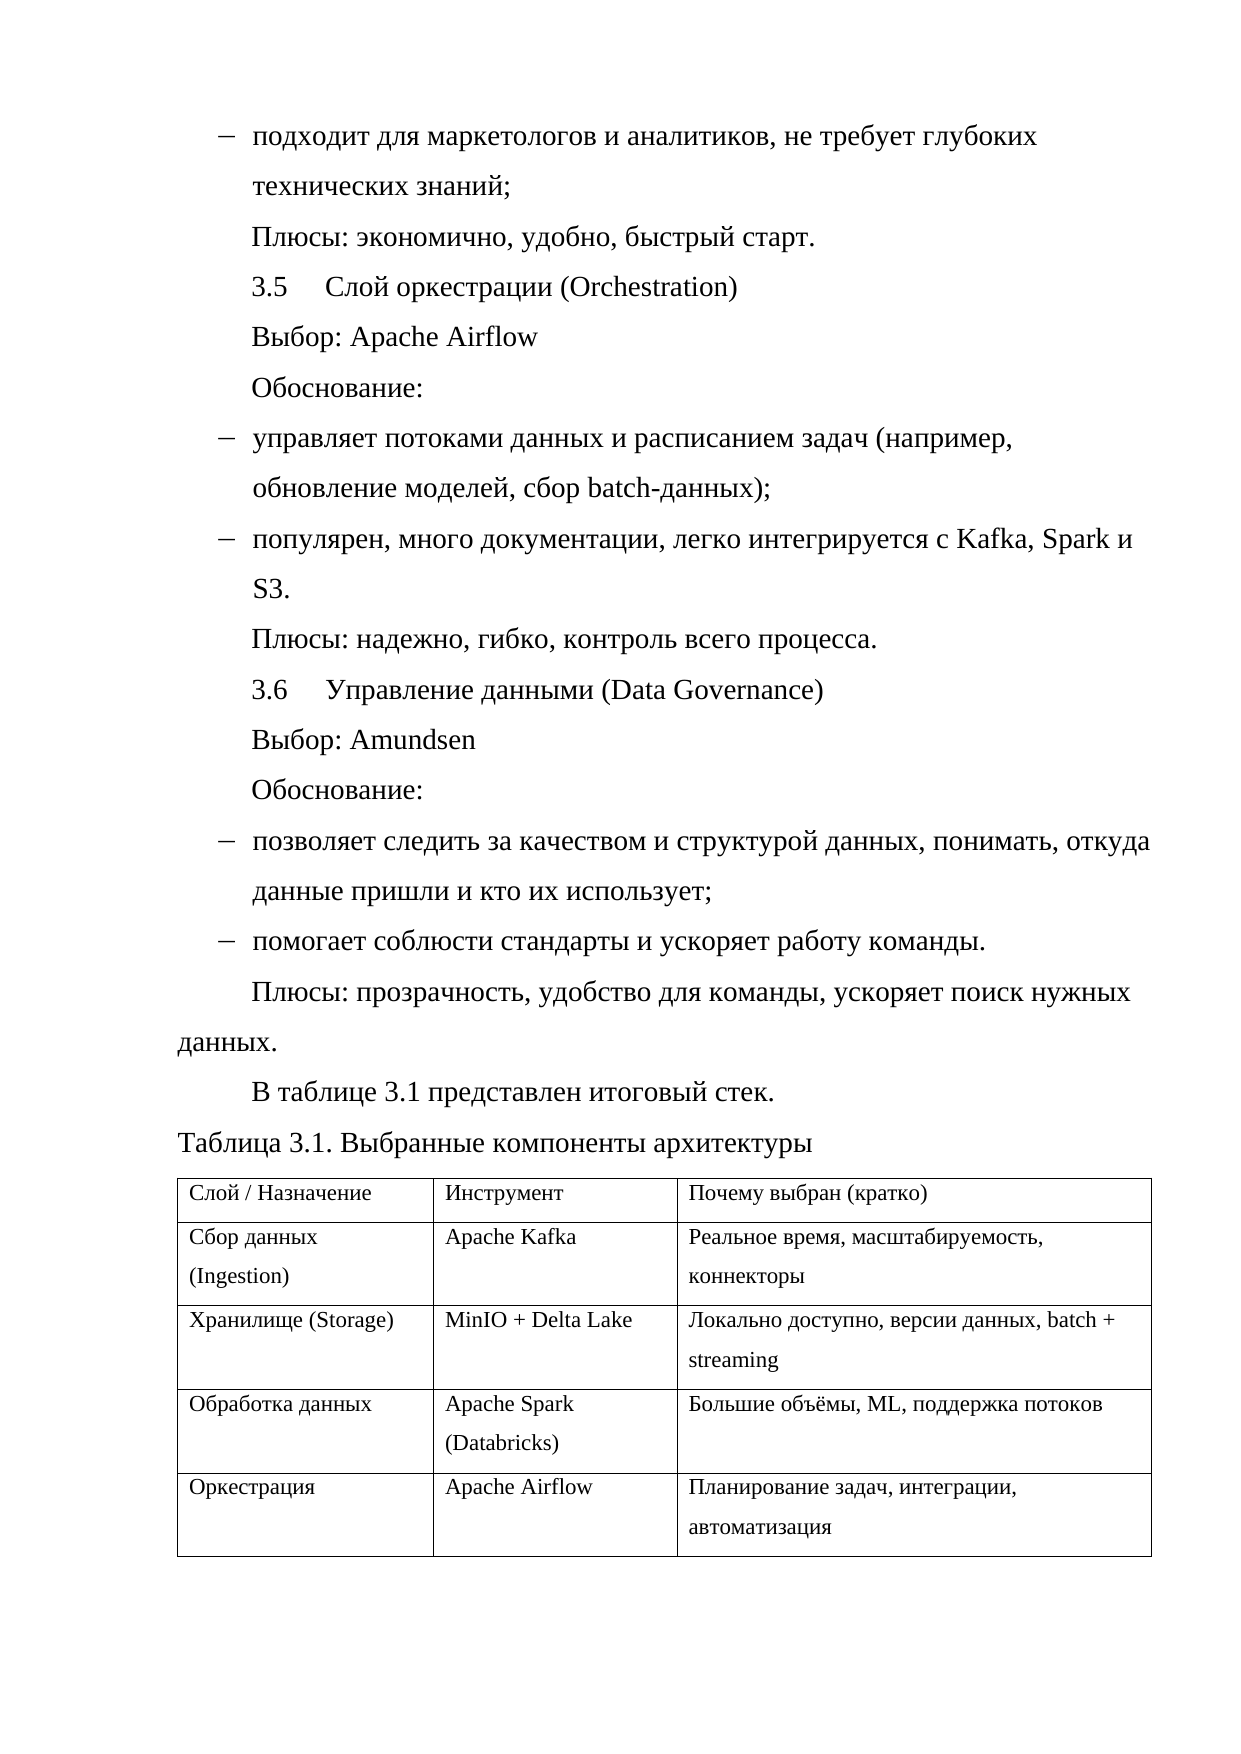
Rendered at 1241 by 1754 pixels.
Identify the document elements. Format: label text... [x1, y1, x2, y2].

table_cell Оркестрация [178, 1474, 433, 1556]
table_cell Локально доступно, версии данных, batch + streaming [678, 1306, 1151, 1389]
table_cell Обработка данных [178, 1390, 433, 1472]
text Обоснование: [177, 370, 1152, 403]
table_cell MinIO + Delta Lake [434, 1306, 677, 1389]
table_header Слой / Назначение [178, 1179, 433, 1222]
text Слой оркестрации (Orchestration) [251, 269, 1152, 303]
text Таблица 3.1. Выбранные компоненты архитектуры [177, 1125, 1152, 1158]
table_header Почему выбран (кратко) [678, 1179, 1151, 1222]
table_cell Apache Airflow [434, 1474, 677, 1556]
table_cell Планирование задач, интеграции, автоматизация [678, 1474, 1151, 1556]
text Плюсы: надежно, гибко, контроль всего процесса. [177, 622, 1152, 655]
table_cell Реальное время, масштабируемость, коннекторы [678, 1223, 1151, 1305]
list подходит для маркетологов и аналитиков, не требует глубоких технических знаний; [215, 118, 1152, 202]
text Выбор: Apache Airflow [177, 319, 1152, 353]
text Управление данными (Data Governance) [251, 672, 1152, 705]
table_header Инструмент [434, 1179, 677, 1222]
table_cell Apache Spark (Databricks) [434, 1390, 677, 1472]
text Обоснование: [177, 772, 1152, 806]
list помогает соблюсти стандарты и ускоряет работу команды. [215, 923, 1152, 957]
table_cell Сбор данных (Ingestion) [178, 1223, 433, 1305]
table_cell Хранилище (Storage) [178, 1306, 433, 1389]
list управляет потоками данных и расписанием задач (например, обновление моделей, сбор batch-данных); [215, 420, 1152, 504]
table_cell Apache Kafka [434, 1223, 677, 1305]
text Выбор: Amundsen [177, 722, 1152, 756]
text Плюсы: прозрачность, удобство для команды, ускоряет поиск нужных данных. [177, 974, 1152, 1058]
table_cell Большие объёмы, ML, поддержка потоков [678, 1390, 1151, 1472]
list популярен, много документации, легко интегрируется с Kafka, Spark и S3. [215, 521, 1152, 605]
text Плюсы: экономично, удобно, быстрый старт. [177, 219, 1152, 252]
text В таблице 3.1 представлен итоговый стек. [177, 1074, 1152, 1108]
list позволяет следить за качеством и структурой данных, понимать, откуда данные пришли и кто их использует; [215, 823, 1152, 907]
